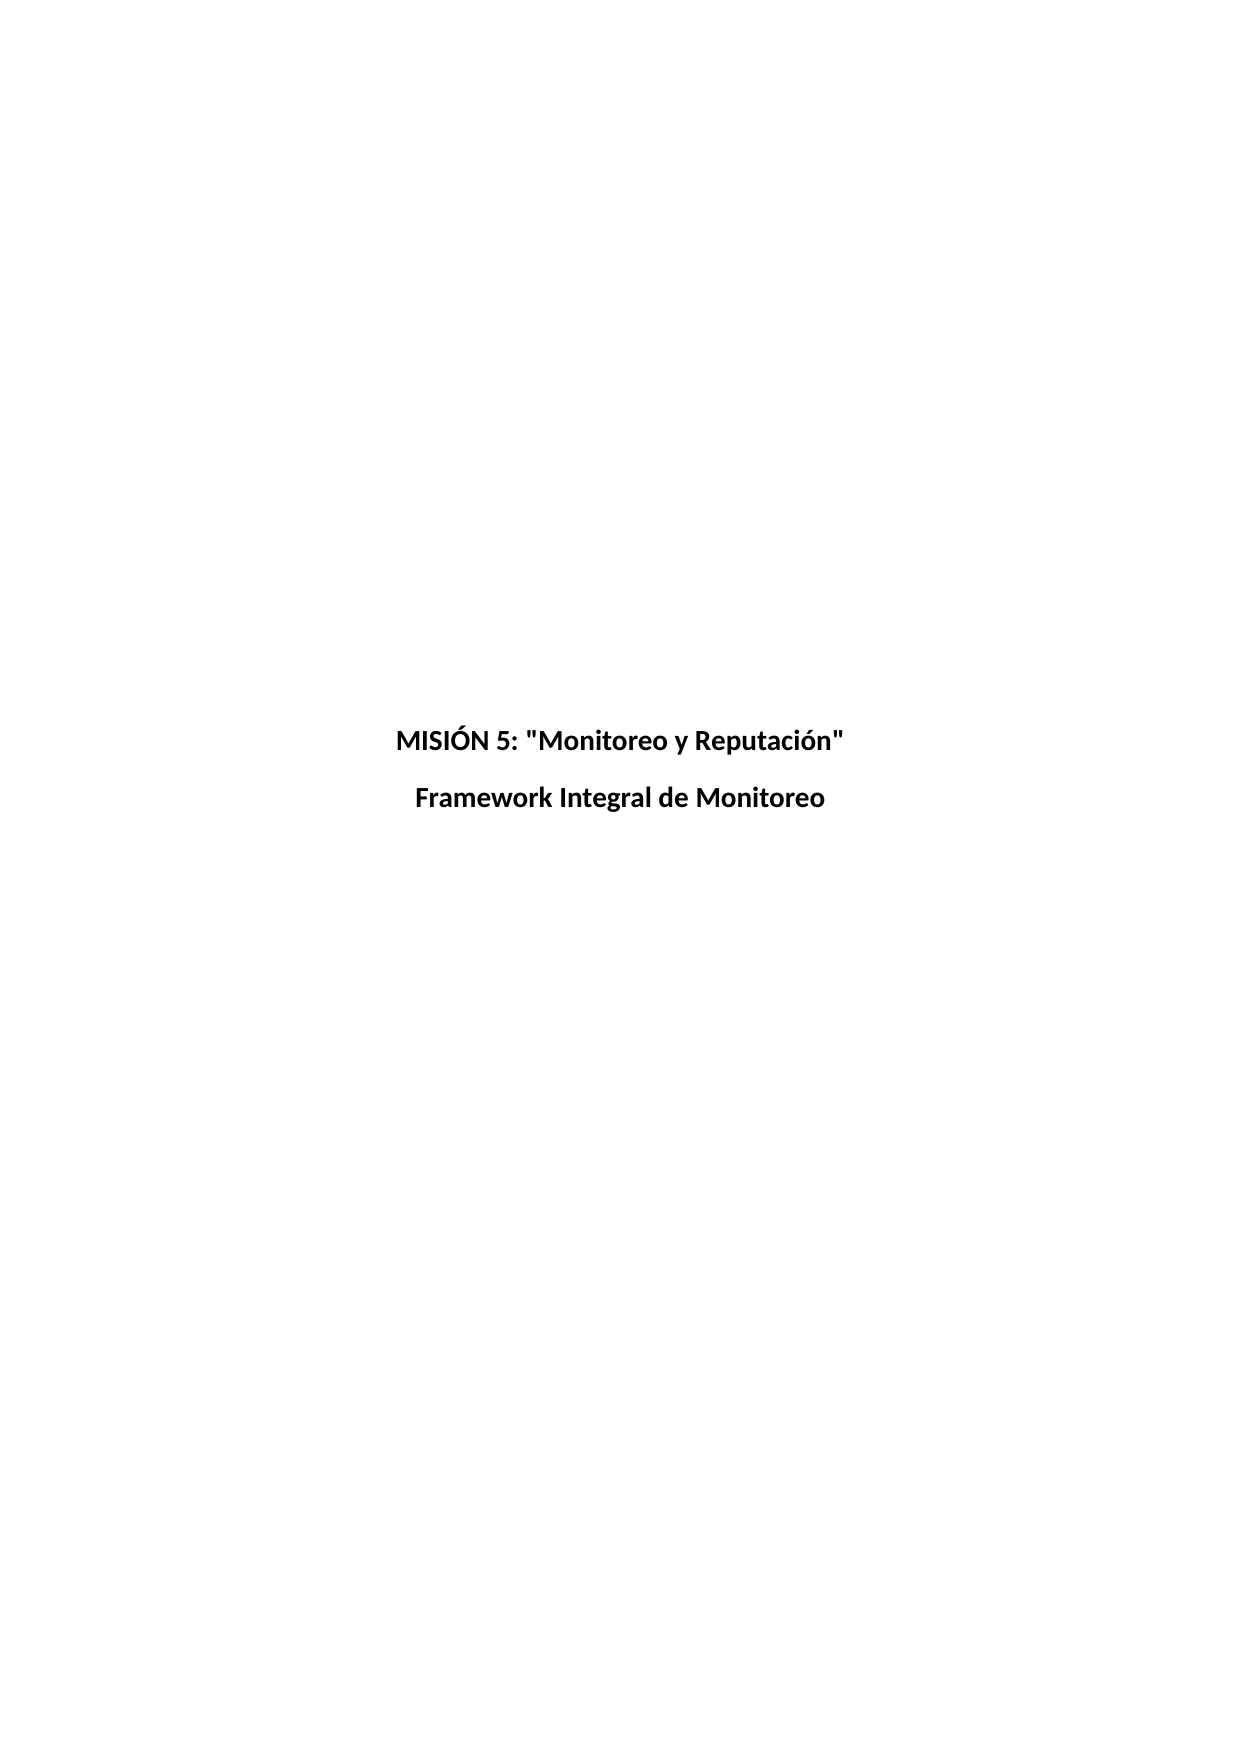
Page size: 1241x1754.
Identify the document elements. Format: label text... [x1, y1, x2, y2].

text Framework Integral de Monitoreo [177, 779, 1063, 815]
text MISIÓN 5: "Monitoreo y Reputación" [177, 722, 1063, 757]
